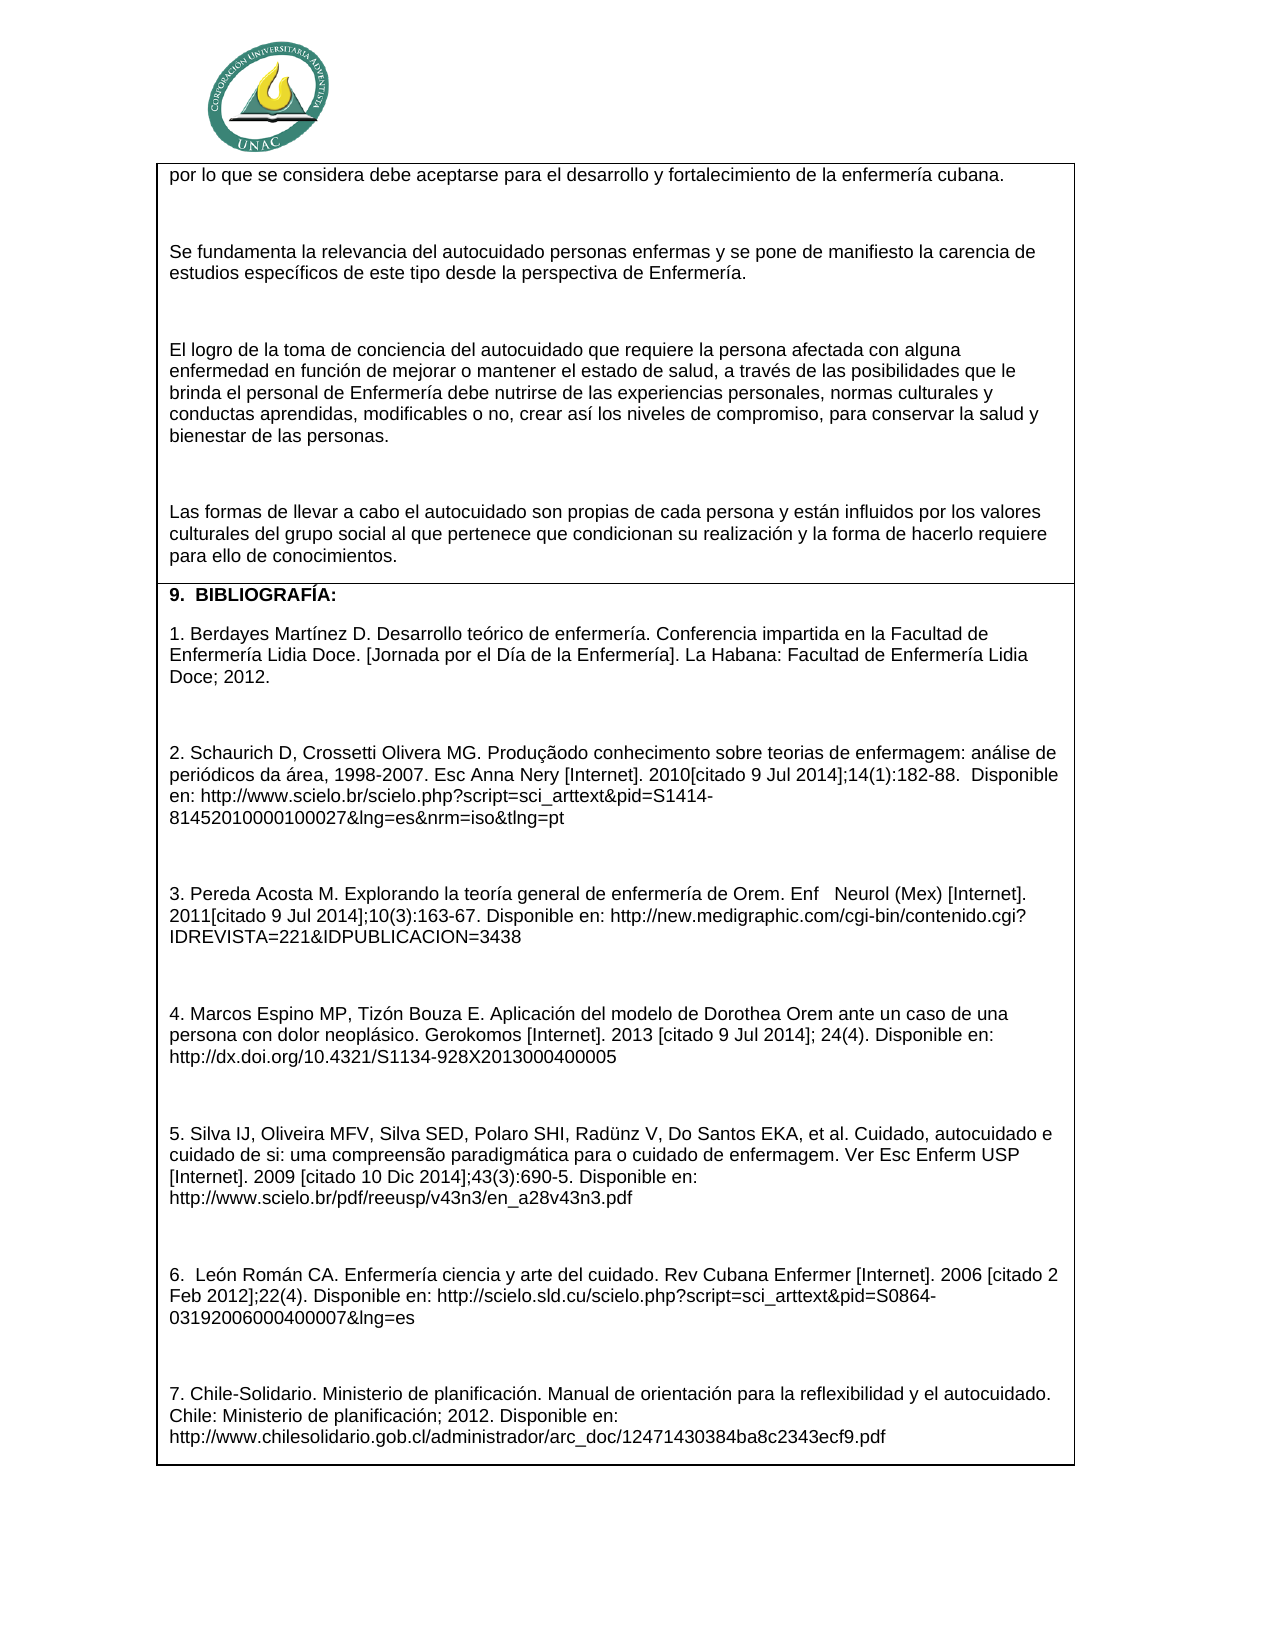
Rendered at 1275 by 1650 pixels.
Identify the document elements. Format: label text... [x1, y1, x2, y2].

picture [197, 32, 339, 162]
